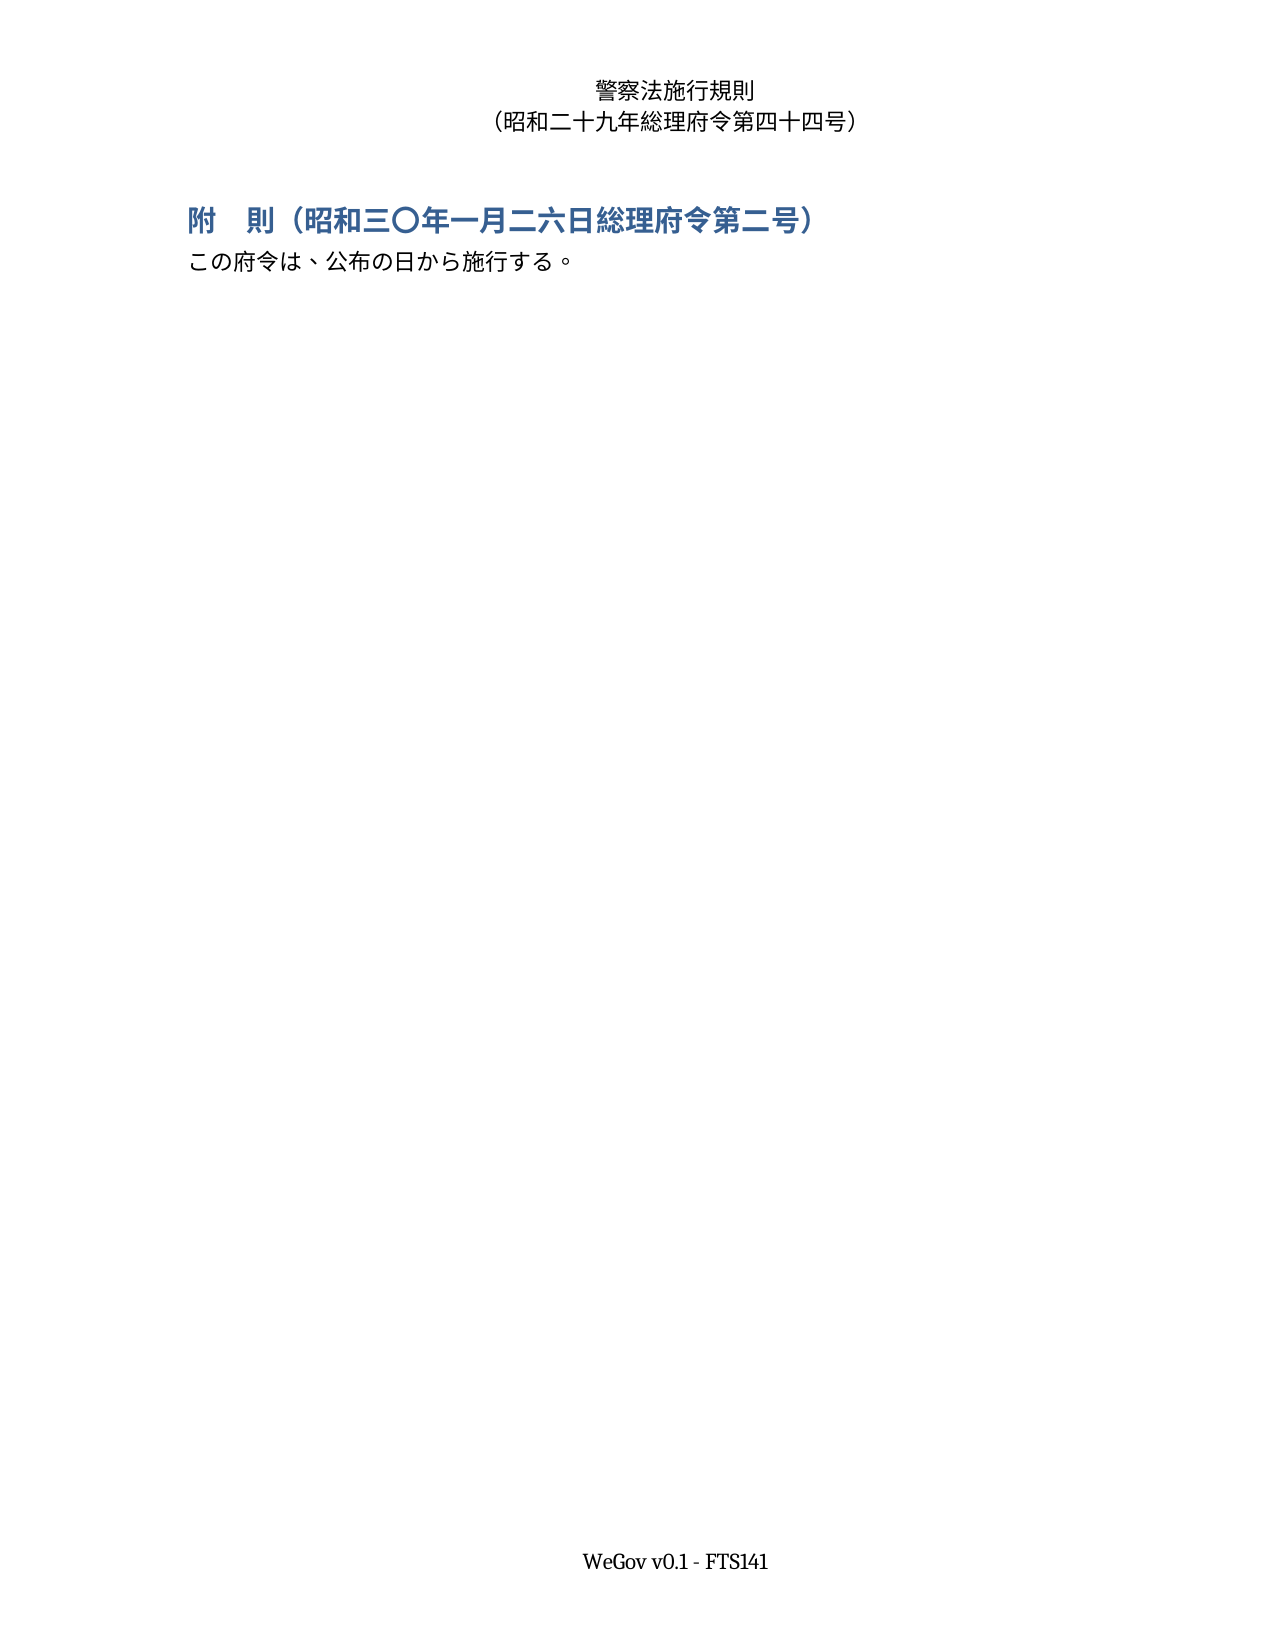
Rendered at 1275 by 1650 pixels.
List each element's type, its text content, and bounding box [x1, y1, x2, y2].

subtitle 附 則（昭和三〇年一月二六日総理府令第二号） [187, 200, 1087, 240]
text この府令は、公布の日から施行する。 [187, 246, 1087, 277]
